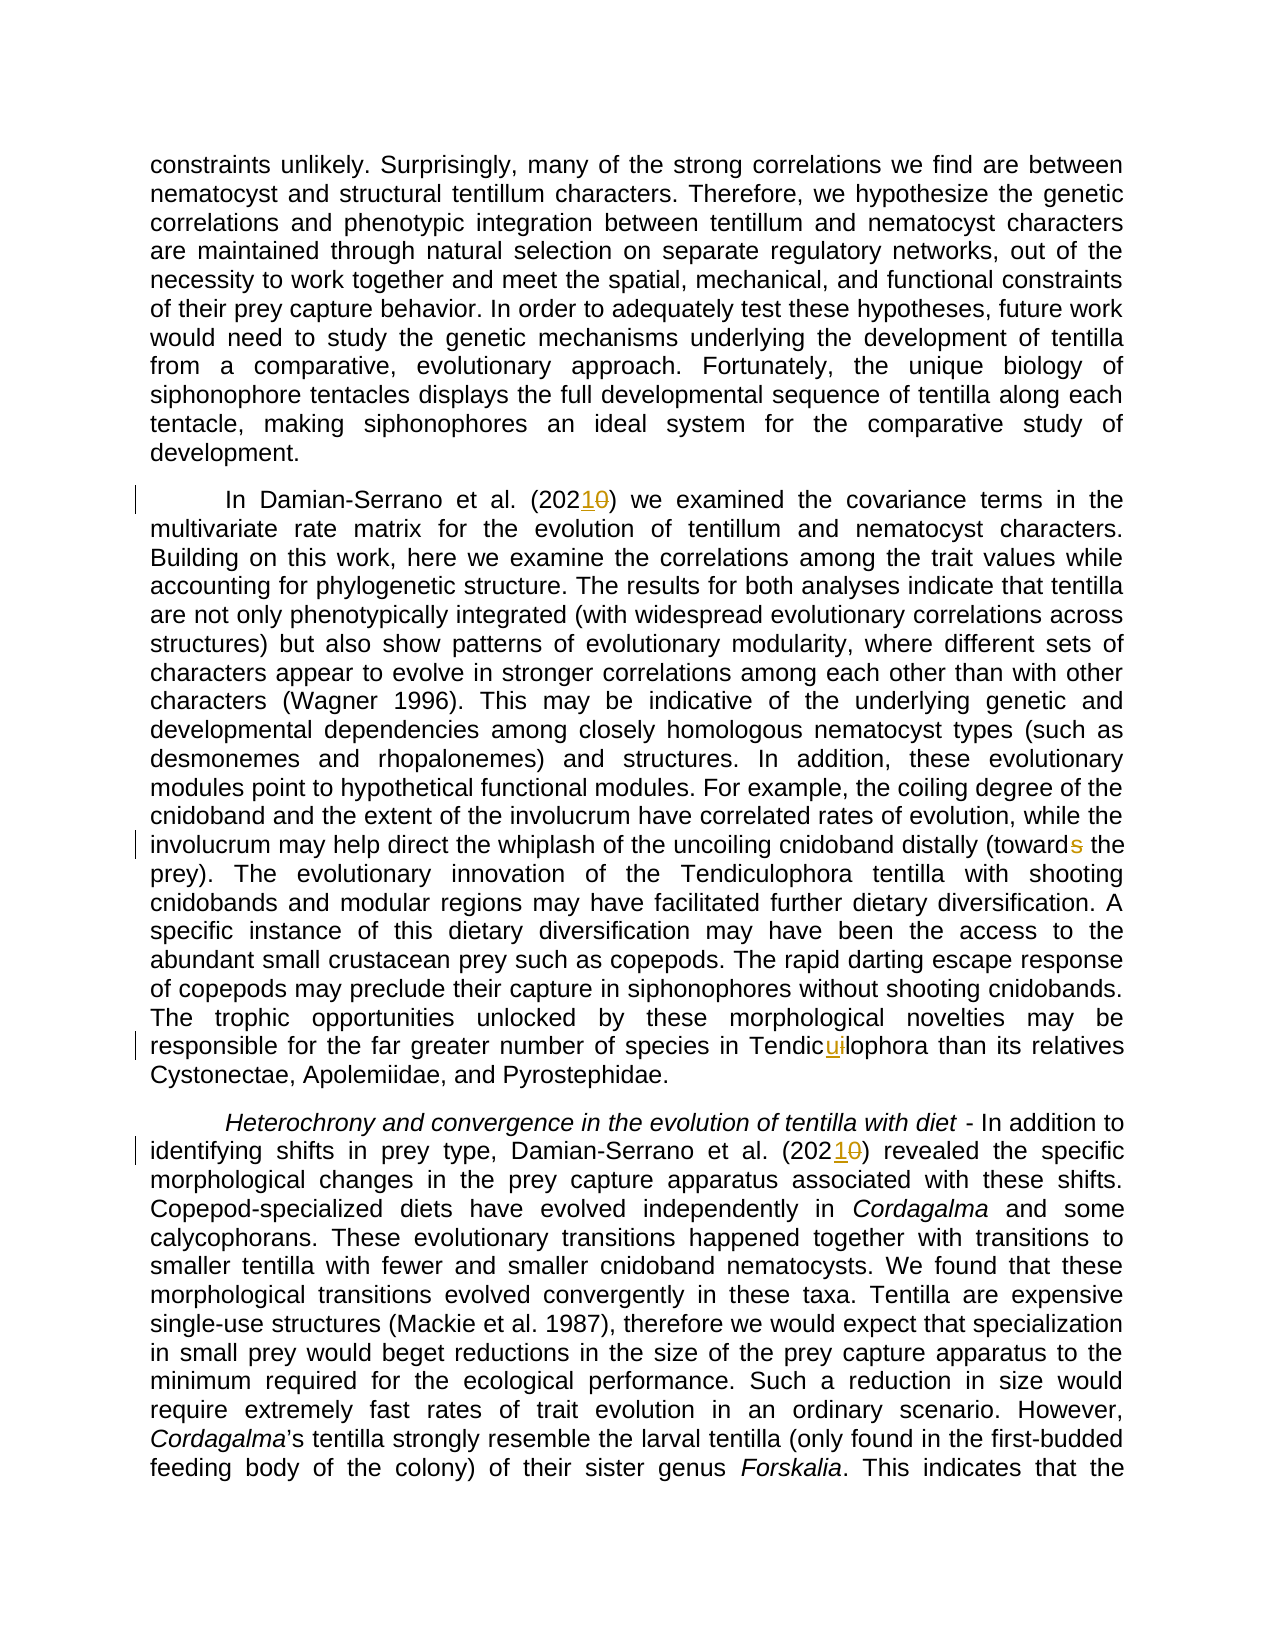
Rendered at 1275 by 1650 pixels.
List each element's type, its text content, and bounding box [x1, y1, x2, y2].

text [150, 1107, 1125, 1481]
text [150, 150, 1125, 466]
text In Damian-Serrano et al. (202) we examined the covariance terms in the multivariate rate matrix for the evolution of tentillum and nematocyst characters. Building on this work, here we examine the correlations among the trait values while accounting for phylogenetic structure. The results for both analyses indicate that tentilla are not only phenotypically integrated (with widespread evolutionary correlations across structures) but also show patterns of evolutionary modularity, where different sets of characters appear to evolve in stronger correlations among each other than with other characters (Wagner 1996). This may be indicative of the underlying genetic and developmental dependencies among closely homologous nematocyst types (such as desmonemes and rhopalonemes) and structures. In addition, these evolutionary modules point to hypothetical functional modules. For example, the coiling degree of the cnidoband and the extent of the involucrum have correlated rates of evolution, while the involucrum may help direct the whiplash of the uncoiling cnidoband distally (toward the prey). The evolutionary innovation of the Tendiculophora tentilla with shooting cnidobands and modular regions may have facilitated further dietary diversification. A specific instance of this dietary diversification may have been the access to the abundant small crustacean prey such as copepods. The rapid darting escape response of copepods may preclude their capture in siphonophores without shooting cnidobands. The trophic opportunities unlocked by these morphological novelties may be responsible for the far greater number of species in Tendiclophora than its relatives Cystonectae, Apolemiidae, and Pyrostephidae. [150, 485, 1125, 1089]
